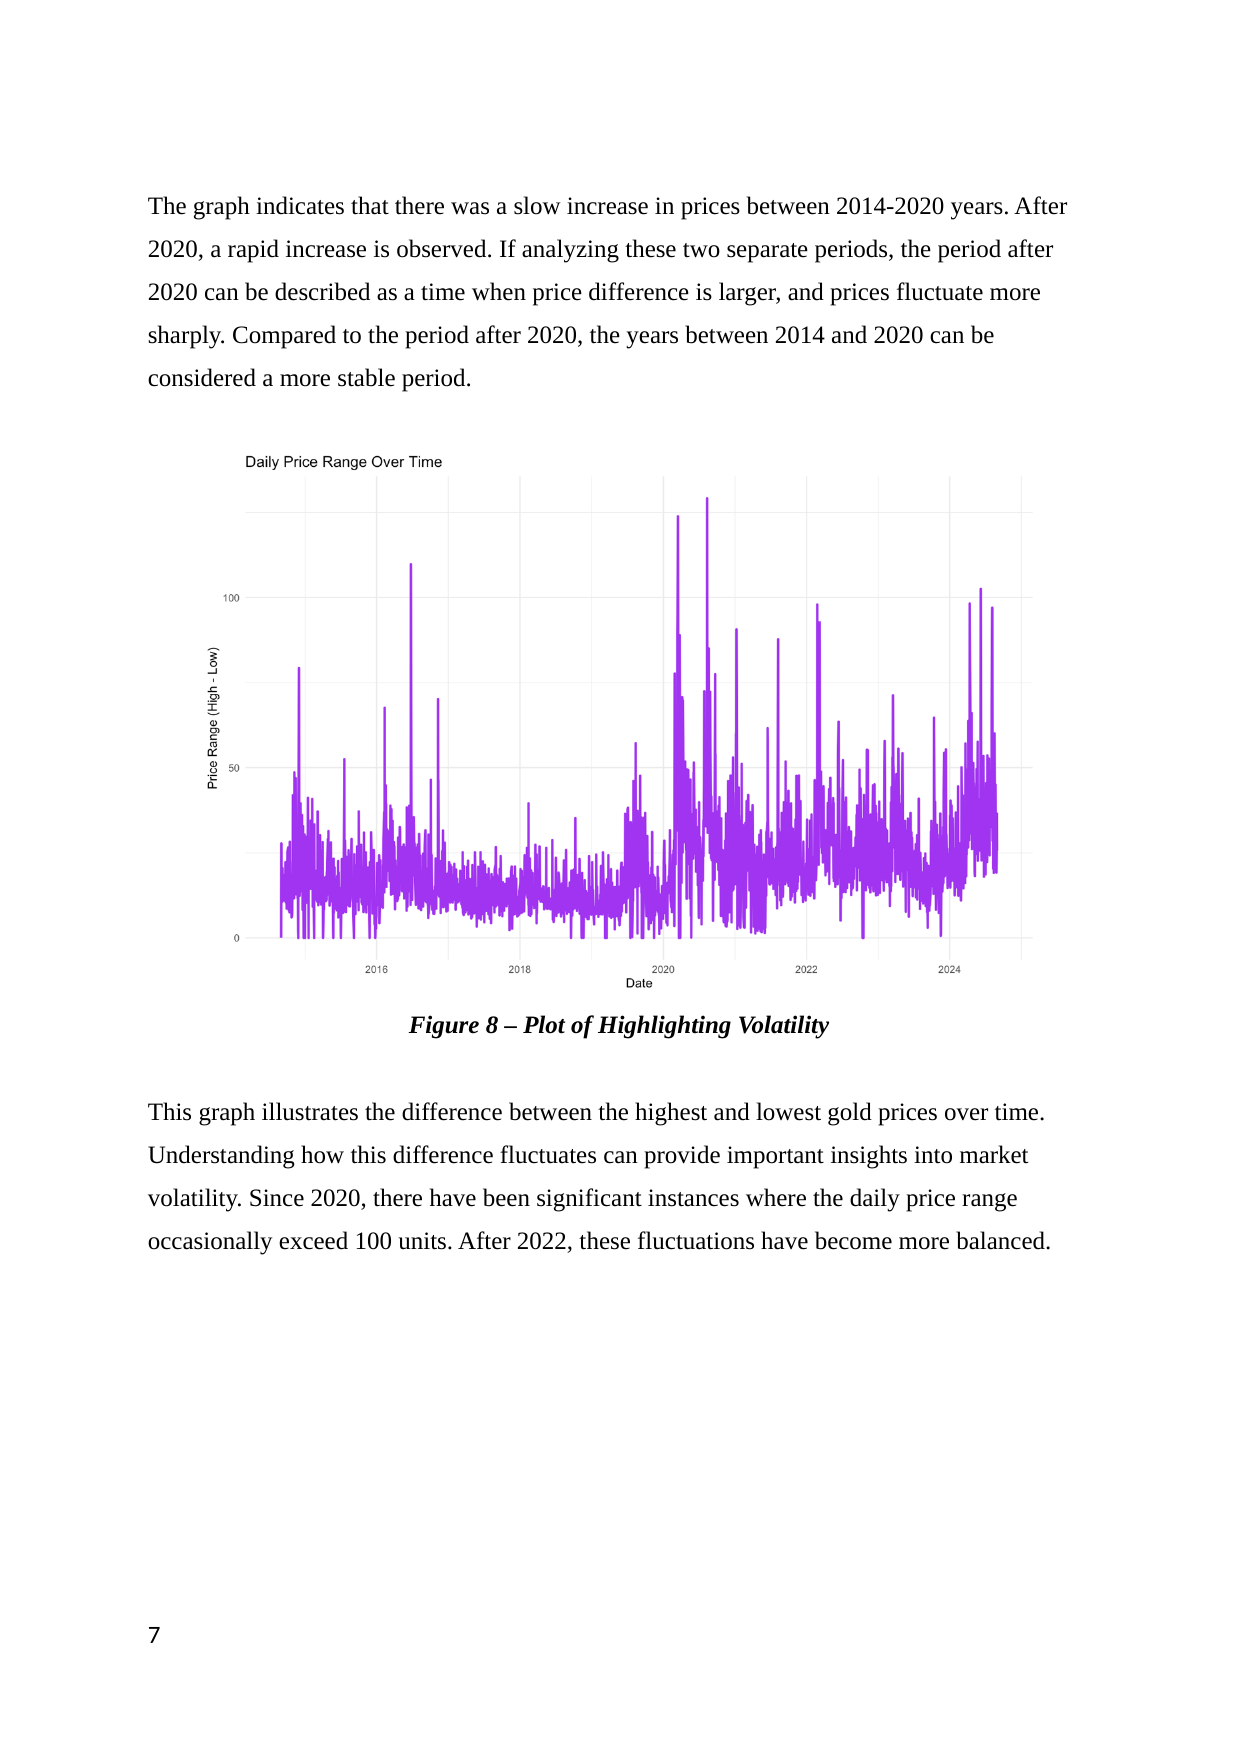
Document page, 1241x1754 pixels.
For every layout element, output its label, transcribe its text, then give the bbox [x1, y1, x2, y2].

text This graph illustrates the difference between the highest and lowest gold prices over time. Understanding how this difference fluctuates can provide important insights into market volatility. Since 2020, there have been significant instances where the daily price range occasionally exceed 100 units. After 2022, these fluctuations have become more balanced. [148, 1097, 1093, 1255]
picture [202, 449, 1039, 996]
text Figure 8 – Plot of Highlighting Volatility [148, 1011, 1093, 1039]
text The graph indicates that there was a slow increase in prices between 2014-2020 years. After 2020, a rapid increase is observed. If analyzing these two separate periods, the period after 2020 can be described as a time when price difference is larger, and prices fluctuate more sharply. Compared to the period after 2020, the years between 2014 and 2020 can be considered a more stable period. [148, 191, 1093, 392]
